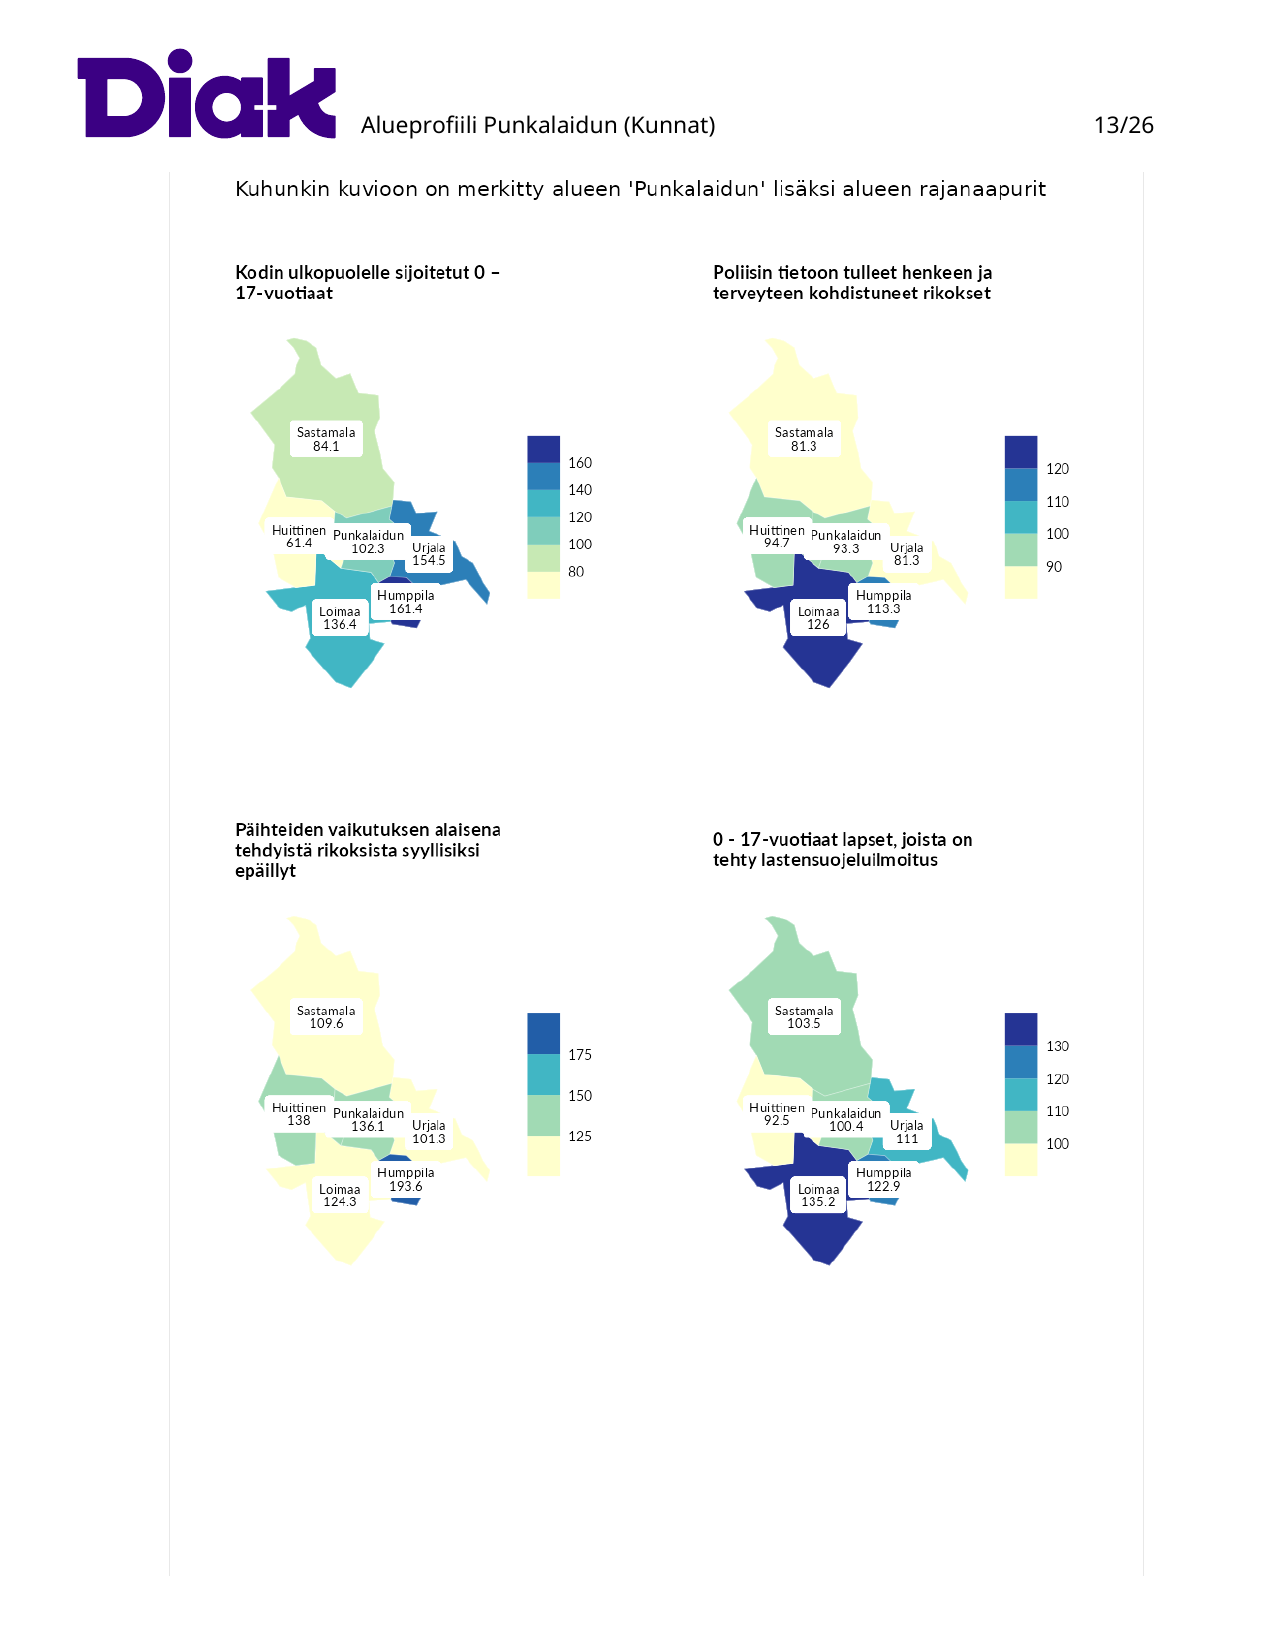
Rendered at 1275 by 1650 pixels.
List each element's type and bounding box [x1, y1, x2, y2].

picture [93, 172, 1219, 1576]
